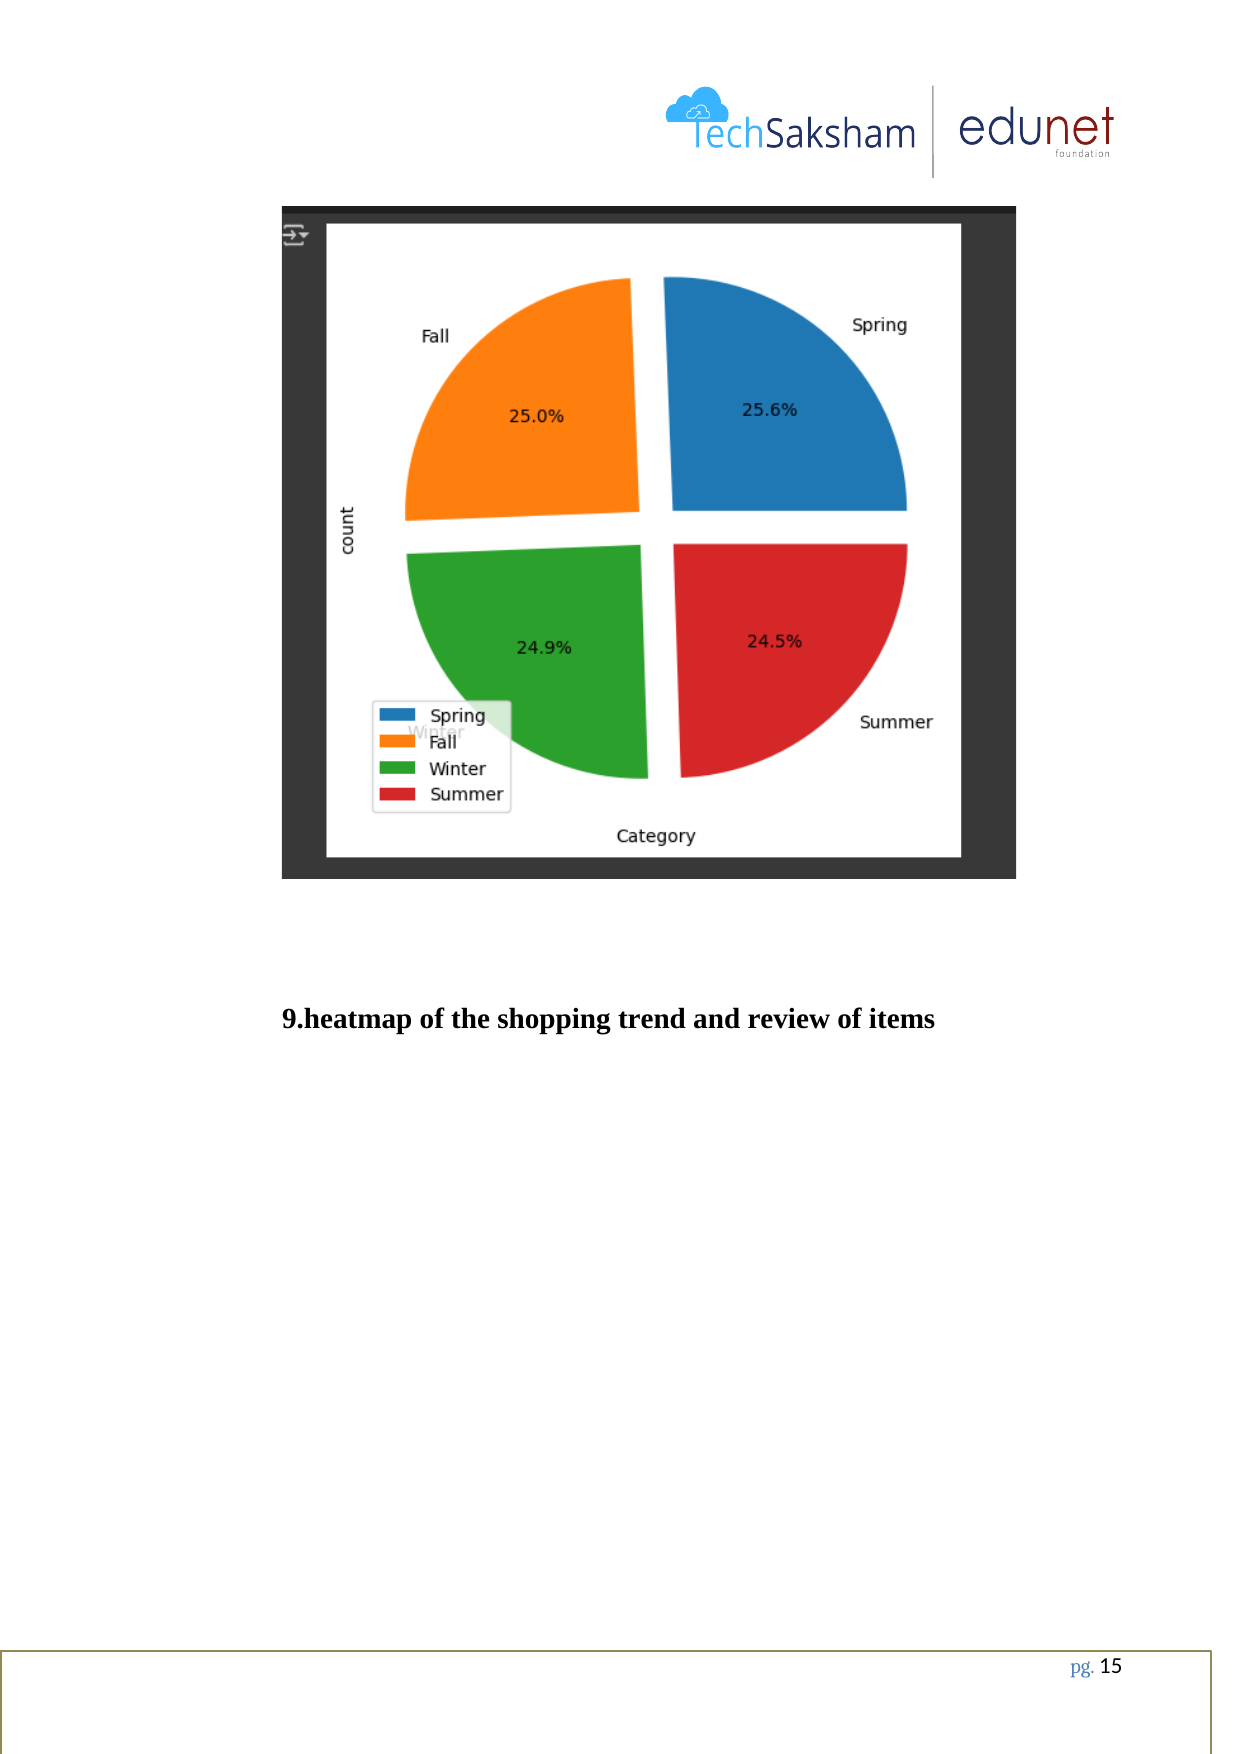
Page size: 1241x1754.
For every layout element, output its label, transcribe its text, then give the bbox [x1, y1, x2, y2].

picture [660, 79, 921, 154]
picture [281, 206, 1017, 879]
picture [953, 99, 1121, 164]
text 9.heatmap of the shopping trend and review of items [282, 1002, 1122, 1035]
